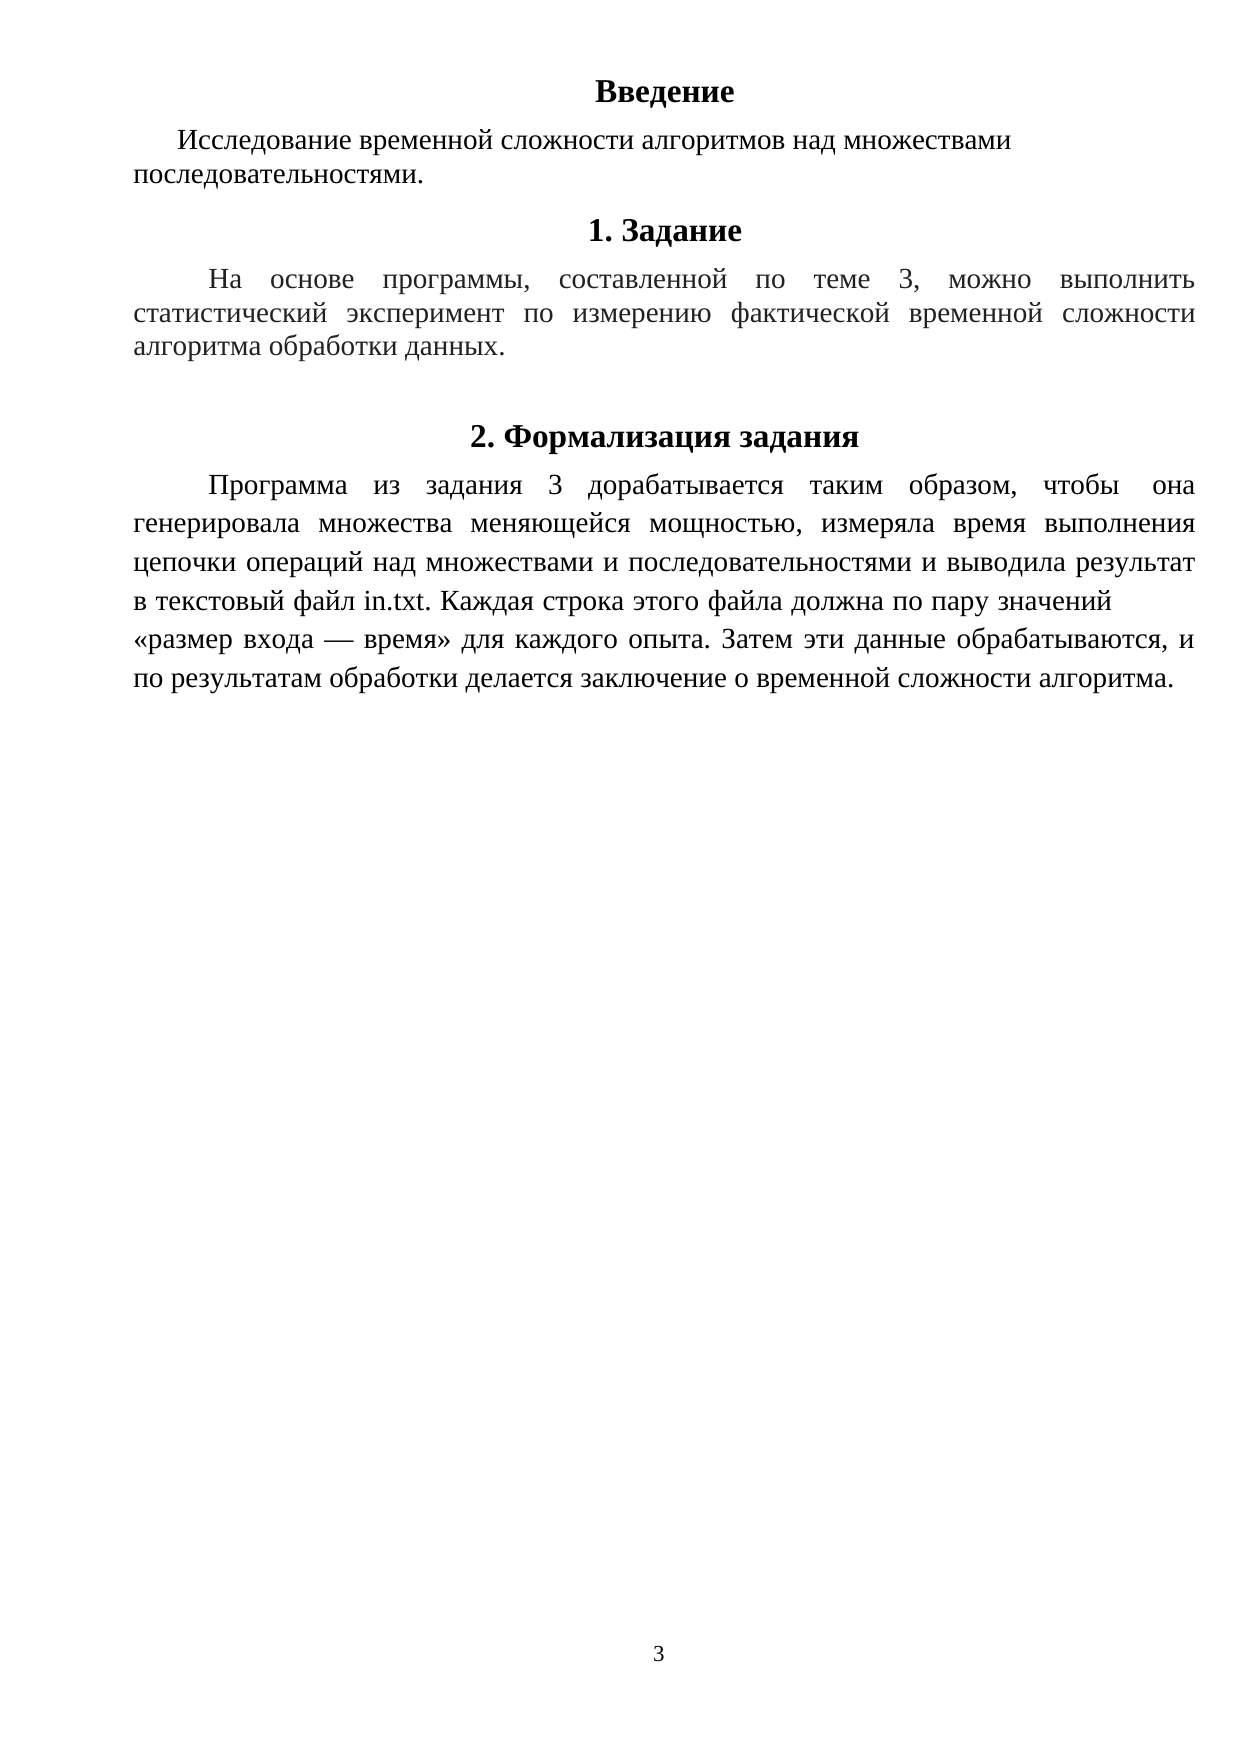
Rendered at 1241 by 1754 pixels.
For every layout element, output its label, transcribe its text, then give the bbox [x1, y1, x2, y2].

text Программа из задания 3 дорабатывается таким образом, чтобы она генерировала множества меняющейся мощностью, измеряла время выполнения цепочки операций над множествами и последовательностями и выводила результат в текстовый файл in.txt. Каждая строка этого файла должна по пару значений [133, 467, 1195, 616]
text Исследование временной сложности алгоритмов над множествами последовательностями. [133, 122, 1055, 189]
subtitle Формализация задания [470, 416, 1207, 454]
subtitle Задание [588, 210, 1207, 248]
text «размер входа — время» для каждого опыта. Затем эти данные обрабатываются, и по результатам обработки делается заключение о временной сложности алгоритма. [133, 621, 1195, 693]
subtitle Введение [595, 71, 1207, 110]
text На основе программы, составленной по теме 3, можно выполнить статистический эксперимент по измерению фактической временной сложности алгоритма обработки данных. [133, 261, 1196, 362]
